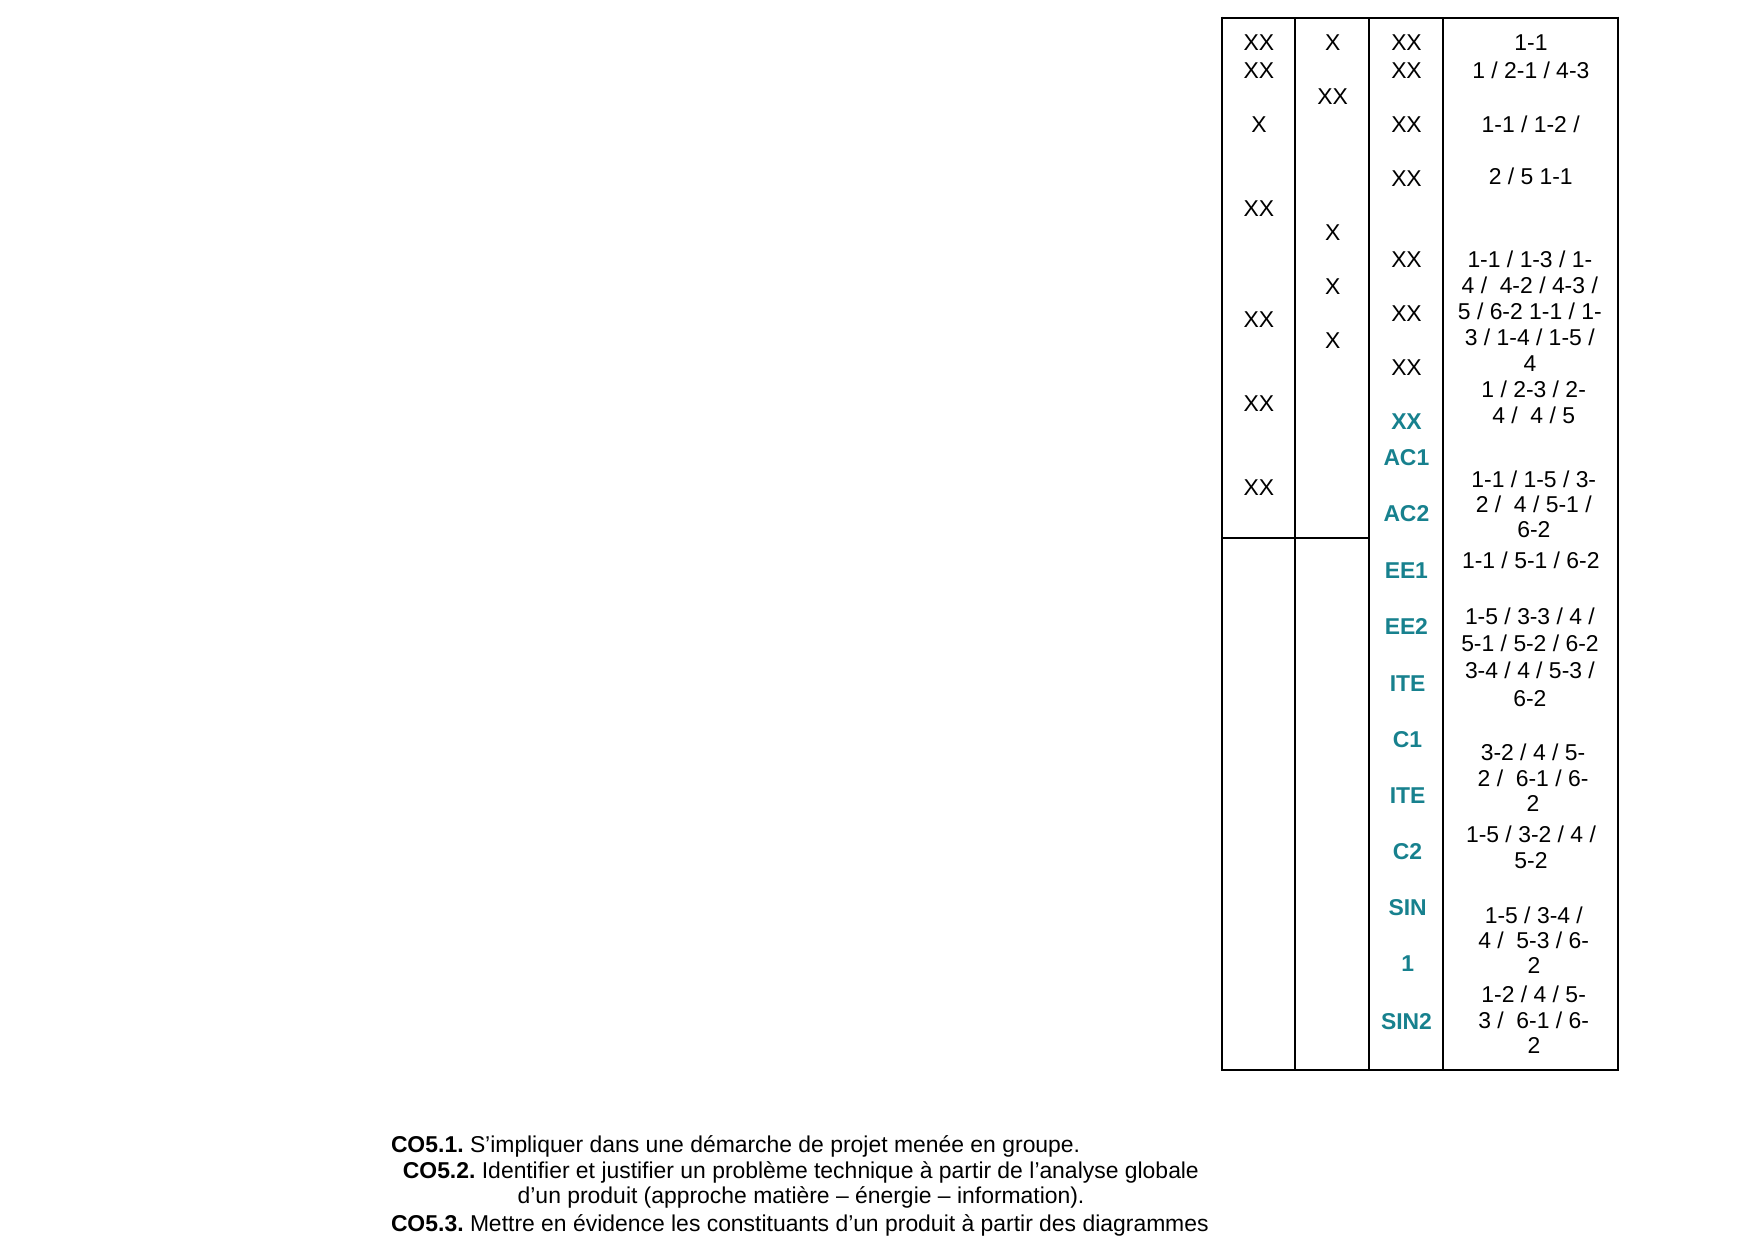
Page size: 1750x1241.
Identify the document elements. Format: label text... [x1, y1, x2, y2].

table_header XX XX X XX XX XX XX [1223, 19, 1294, 537]
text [391, 1212, 1211, 1237]
text CO5.2. Identifier et justifier un problème technique à partir de l’analyse globale d’un produit (approche matière – énergie – information). [391, 1159, 1211, 1209]
table_cell [1223, 539, 1294, 1068]
table_header X XX X X X [1296, 19, 1368, 537]
table_header XX XX XX XX XX XX XX XX AC1 AC2 EE1 EE2 ITEC1 ITEC2 SIN1 SIN2 [1370, 19, 1442, 1068]
table_cell [1296, 539, 1368, 1068]
text CO5.1. S’impliquer dans une démarche de projet menée en groupe. [391, 1131, 1612, 1157]
table_header 1-1 1 / 2-1 / 4-3 1-1 / 1-2 / 2 / 5 1-1 1-1 / 1-3 / 1-4 / 4-2 / 4-3 / 5 / 6-2 1-1 / 1-3 / 1-4 / 1-5 / 4 1 / 2-3 / 2-4 / 4 / 5 1-1 / 1-5 / 3-2 / 4 / 5-1 / 6-2 1-1 / 5-1 / 6-2 1-5 / 3-3 / 4 / 5-1 / 5-2 / 6-2 3-4 / 4 / 5-3 / 6-2 3-2 / 4 / 5-2 / 6-1 / 6-2 1-5 / 3-2 / 4 / 5-2 1-5 / 3-4 / 4 / 5-3 / 6-2 1-2 / 4 / 5-3 / 6-1 / 6-2 [1444, 19, 1617, 1068]
